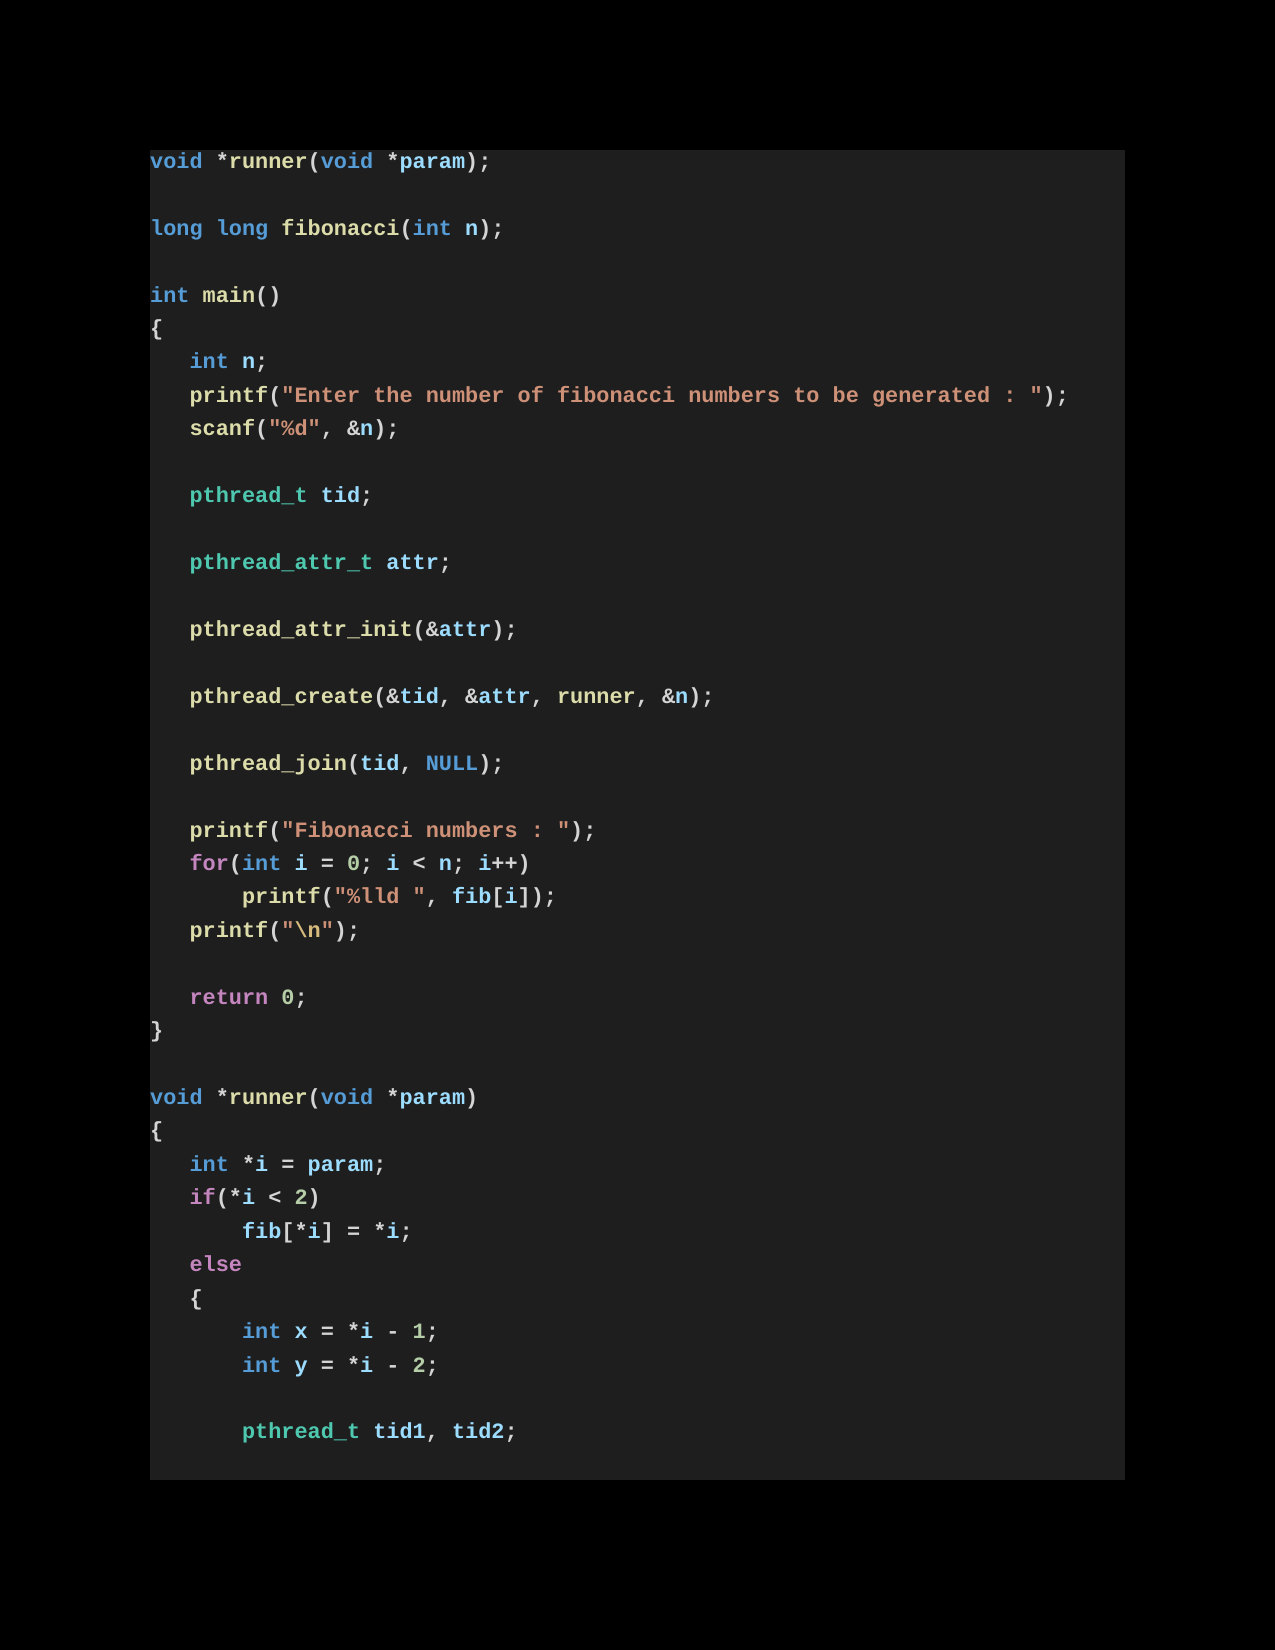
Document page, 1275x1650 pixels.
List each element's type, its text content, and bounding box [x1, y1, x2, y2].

text int x = *i - 1; [150, 1320, 1125, 1345]
text int y = *i - 2; [150, 1354, 1125, 1378]
text printf("\n"); [150, 919, 1125, 944]
text if(*i < 2) [150, 1187, 1125, 1211]
text pthread_attr_t attr; [150, 551, 1125, 576]
text for(int i = 0; i < n; i++) [150, 852, 1125, 877]
text pthread_attr_init(&attr); [150, 618, 1125, 643]
text pthread_join(tid, NULL); [150, 752, 1125, 777]
text { [150, 1287, 1125, 1312]
text scanf("%d", &n); [150, 417, 1125, 442]
text { [150, 1120, 1125, 1144]
text pthread_create(&tid, &attr, runner, &n); [150, 685, 1125, 710]
text pthread_t tid; [150, 484, 1125, 509]
text int *i = param; [150, 1153, 1125, 1178]
text printf("Enter the number of fibonacci numbers to be generated : "); [150, 384, 1125, 409]
text int main() [150, 284, 1125, 308]
text printf("Fibonacci numbers : "); [150, 819, 1125, 843]
text else [150, 1253, 1125, 1278]
text int n; [150, 351, 1125, 375]
text void *runner(void *param); [150, 150, 1125, 175]
text printf("%lld ", fib[i]); [150, 886, 1125, 910]
text long long fibonacci(int n); [150, 217, 1125, 242]
text } [150, 1019, 1125, 1044]
text fib[*i] = *i; [150, 1220, 1125, 1245]
text void *runner(void *param) [150, 1086, 1125, 1111]
text { [150, 317, 1125, 342]
text pthread_t tid1, tid2; [150, 1421, 1125, 1445]
text return 0; [150, 986, 1125, 1011]
